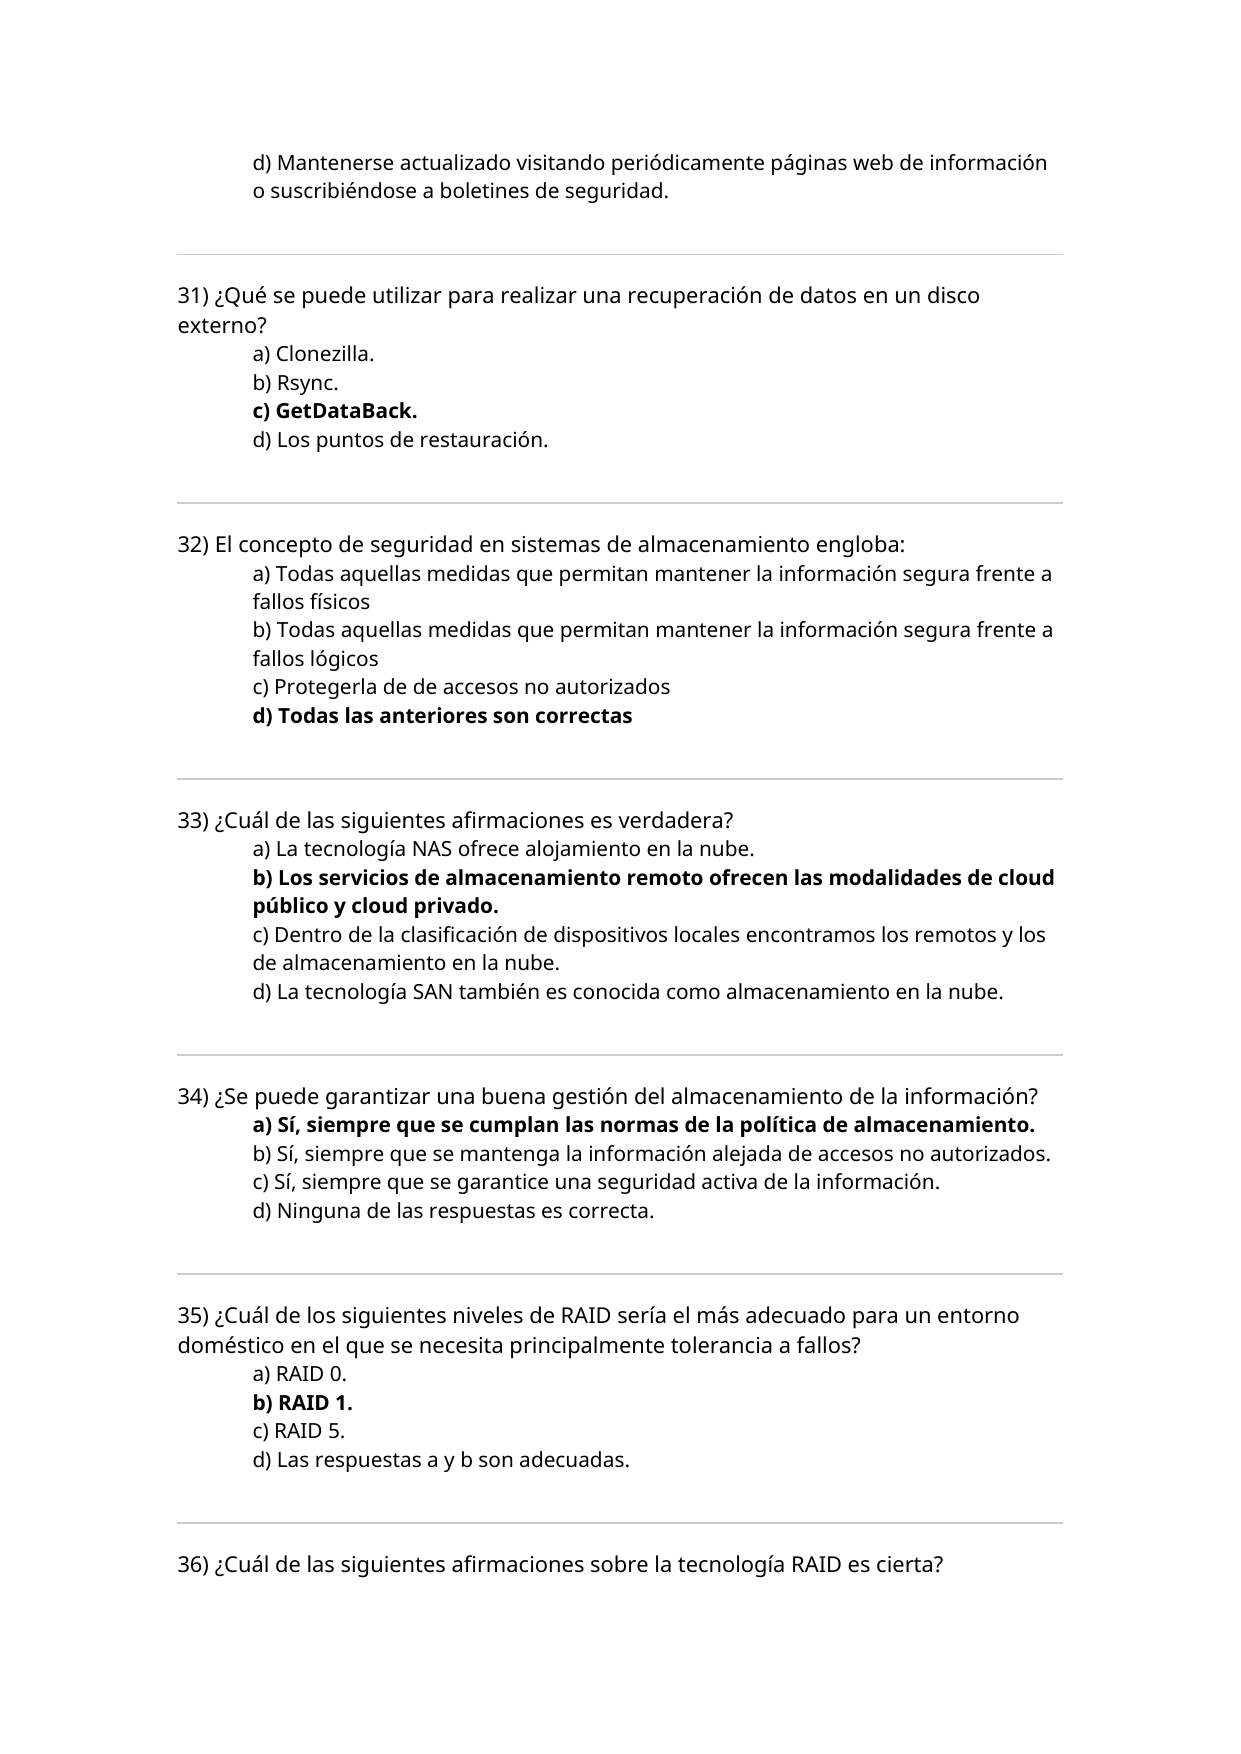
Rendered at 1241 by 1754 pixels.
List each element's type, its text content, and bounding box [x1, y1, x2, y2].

text d) Ninguna de las respuestas es correcta. [252, 1196, 1063, 1224]
text 34) ¿Se puede garantizar una buena gestión del almacenamiento de la información? [177, 1056, 1063, 1111]
text a) Clonezilla. [252, 339, 1063, 368]
text b) Todas aquellas medidas que permitan mantener la información segura frente a fallos lógicos [252, 616, 1063, 672]
text 33) ¿Cuál de las siguientes afirmaciones es verdadera? [177, 780, 1063, 834]
text b) Los servicios de almacenamiento remoto ofrecen las modalidades de cloud público y cloud privado. [252, 863, 1063, 920]
text a) La tecnología NAS ofrece alojamiento en la nube. [252, 834, 1063, 863]
text b) Rsync. [252, 368, 1063, 396]
text c) RAID 5. [252, 1416, 1063, 1445]
text d) Mantenerse actualizado visitando periódicamente páginas web de información o suscribiéndose a boletines de seguridad. [252, 148, 1063, 204]
text b) RAID 1. [252, 1388, 1063, 1416]
text c) GetDataBack. [252, 396, 1063, 425]
text 31) ¿Qué se puede utilizar para realizar una recuperación de datos en un disco externo? [177, 255, 1063, 339]
text a) Sí, siempre que se cumplan las normas de la política de almacenamiento. [252, 1111, 1063, 1139]
text d) Todas las anteriores son correctas [252, 701, 1063, 729]
text d) Las respuestas a y b son adecuadas. [252, 1445, 1063, 1473]
text d) La tecnología SAN también es conocida como almacenamiento en la nube. [252, 977, 1063, 1005]
text 36) ¿Cuál de las siguientes afirmaciones sobre la tecnología RAID es cierta? [177, 1524, 1063, 1578]
text a) RAID 0. [252, 1359, 1063, 1388]
text a) Todas aquellas medidas que permitan mantener la información segura frente a fallos físicos [252, 559, 1063, 616]
text b) Sí, siempre que se mantenga la información alejada de accesos no autorizados. [252, 1139, 1063, 1167]
text c) Dentro de la clasificación de dispositivos locales encontramos los remotos y los de almacenamiento en la nube. [252, 920, 1063, 977]
text c) Sí, siempre que se garantice una seguridad activa de la información. [252, 1167, 1063, 1196]
text c) Protegerla de de accesos no autorizados [252, 672, 1063, 701]
text d) Los puntos de restauración. [252, 425, 1063, 453]
text 35) ¿Cuál de los siguientes niveles de RAID sería el más adecuado para un entorno doméstico en el que se necesita principalmente tolerancia a fallos? [177, 1275, 1063, 1359]
text 32) El concepto de seguridad en sistemas de almacenamiento engloba: [177, 504, 1063, 559]
